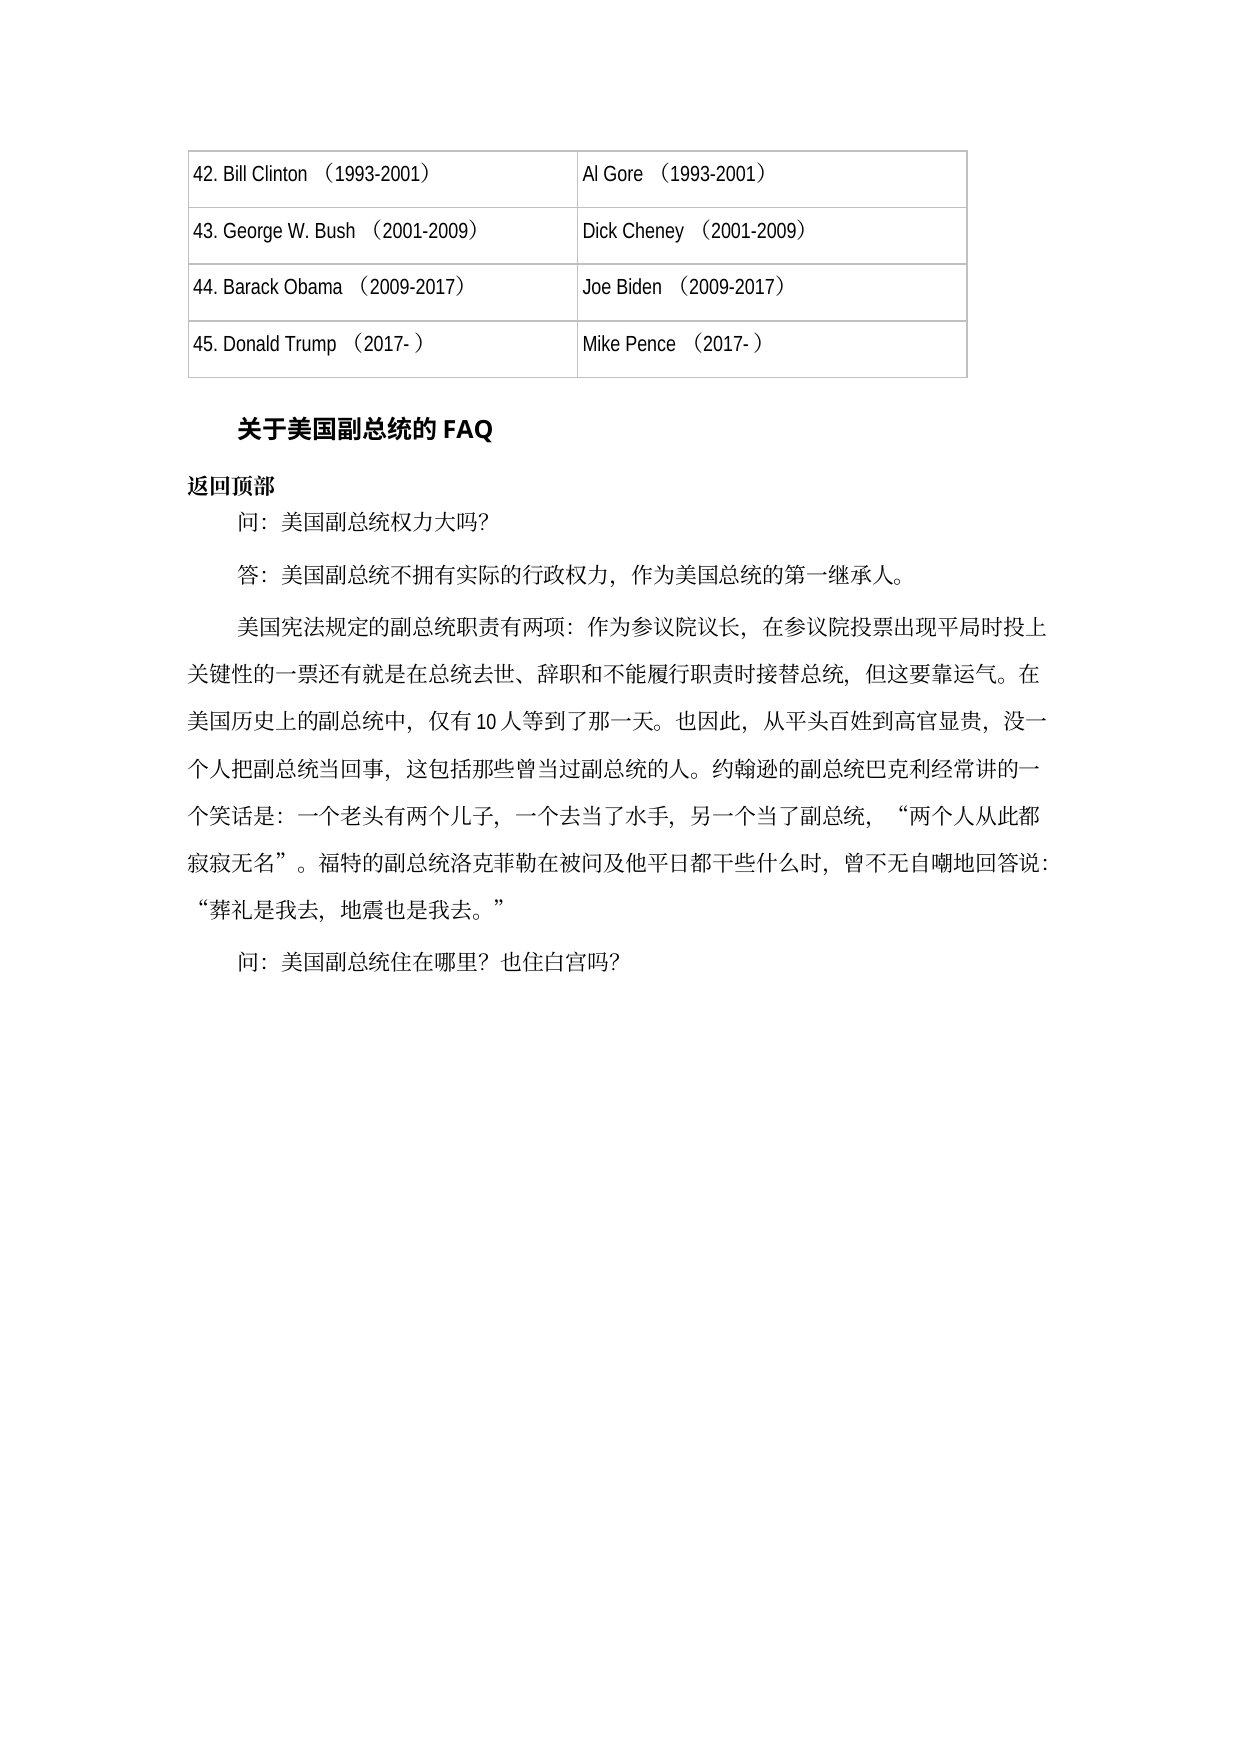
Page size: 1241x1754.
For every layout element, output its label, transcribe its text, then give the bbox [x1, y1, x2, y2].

table_cell 45. Donald Trump （2017- ） [189, 322, 577, 377]
text 关于美国副总统的FAQ [187, 383, 1053, 446]
table_cell Dick Cheney （2001-2009） [578, 208, 966, 263]
table_cell Al Gore （1993-2001） [578, 152, 966, 207]
text 美国宪法规定的副总统职责有两项：作为参议院议长，在参议院投票出现平局时投上关键性的一票还有就是在总统去世、辞职和不能履行职责时接替总统，但这要靠运气。在美国历史上的副总统中，仅有10人等到了那一天。也因此，从平头百姓到高官显贵，没一个人把副总统当回事，这包括那些曾当过副总统的人。约翰逊的副总统巴克利经常讲的一个笑话是：一个老头有两个儿子，一个去当了水手，另一个当了副总统，“两个人从此都寂寂无名”。福特的副总统洛克菲勒在被问及他平日都干些什么时，曾不无自嘲地回答说：“葬礼是我去，地震也是我去。” [187, 610, 1053, 925]
table_cell Mike Pence （2017- ） [578, 322, 966, 377]
table_cell Joe Biden （2009-2017） [578, 265, 966, 320]
table_cell 42. Bill Clinton （1993-2001） [189, 152, 577, 207]
text 返回顶部 [187, 454, 1053, 501]
text 答：美国副总统不拥有实际的行政权力，作为美国总统的第一继承人。 [187, 558, 1053, 589]
text 问：美国副总统住在哪里？也住白宫吗？ [187, 946, 1053, 977]
text 问：美国副总统权力大吗？ [187, 506, 1053, 537]
table_cell 43. George W. Bush （2001-2009） [189, 208, 577, 263]
table_cell 44. Barack Obama （2009-2017） [189, 265, 577, 320]
